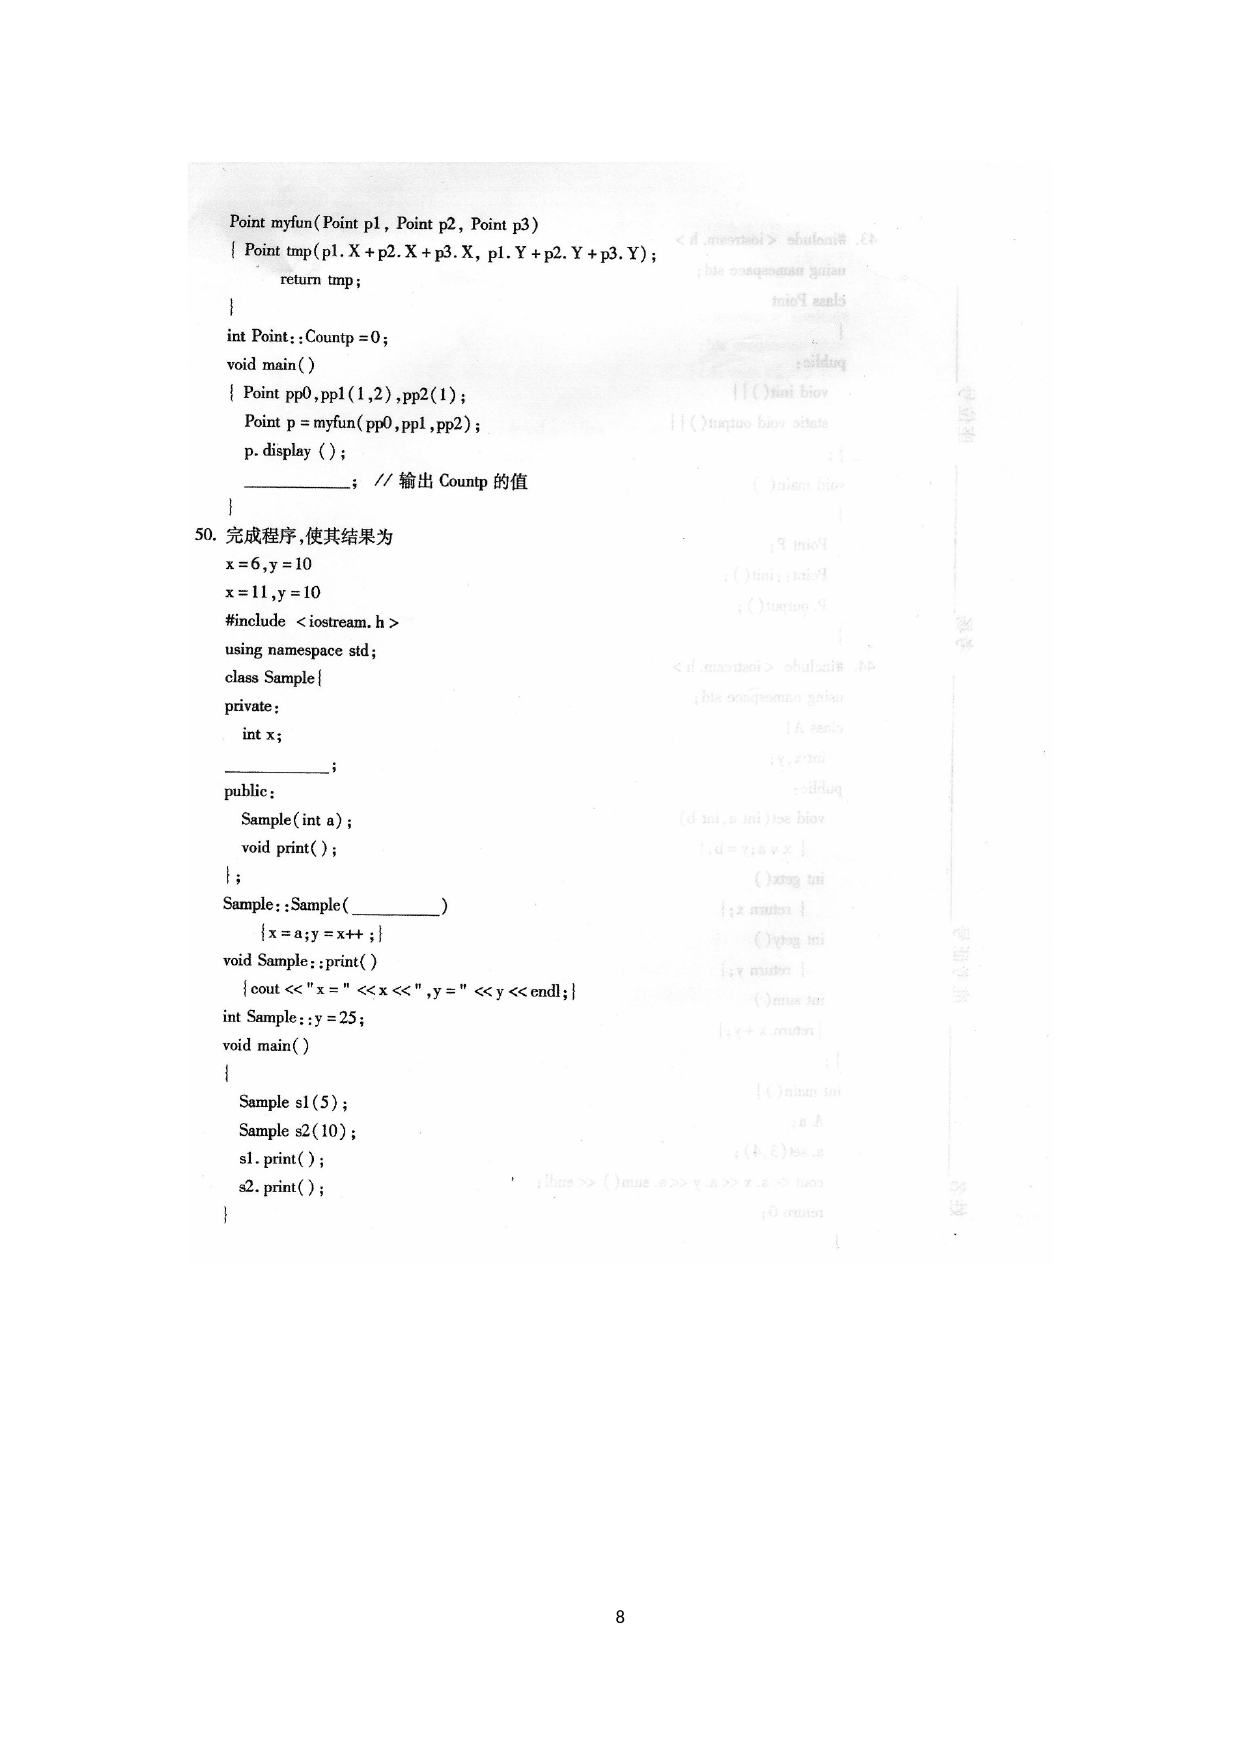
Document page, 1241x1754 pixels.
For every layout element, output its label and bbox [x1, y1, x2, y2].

picture [187, 162, 1053, 1263]
